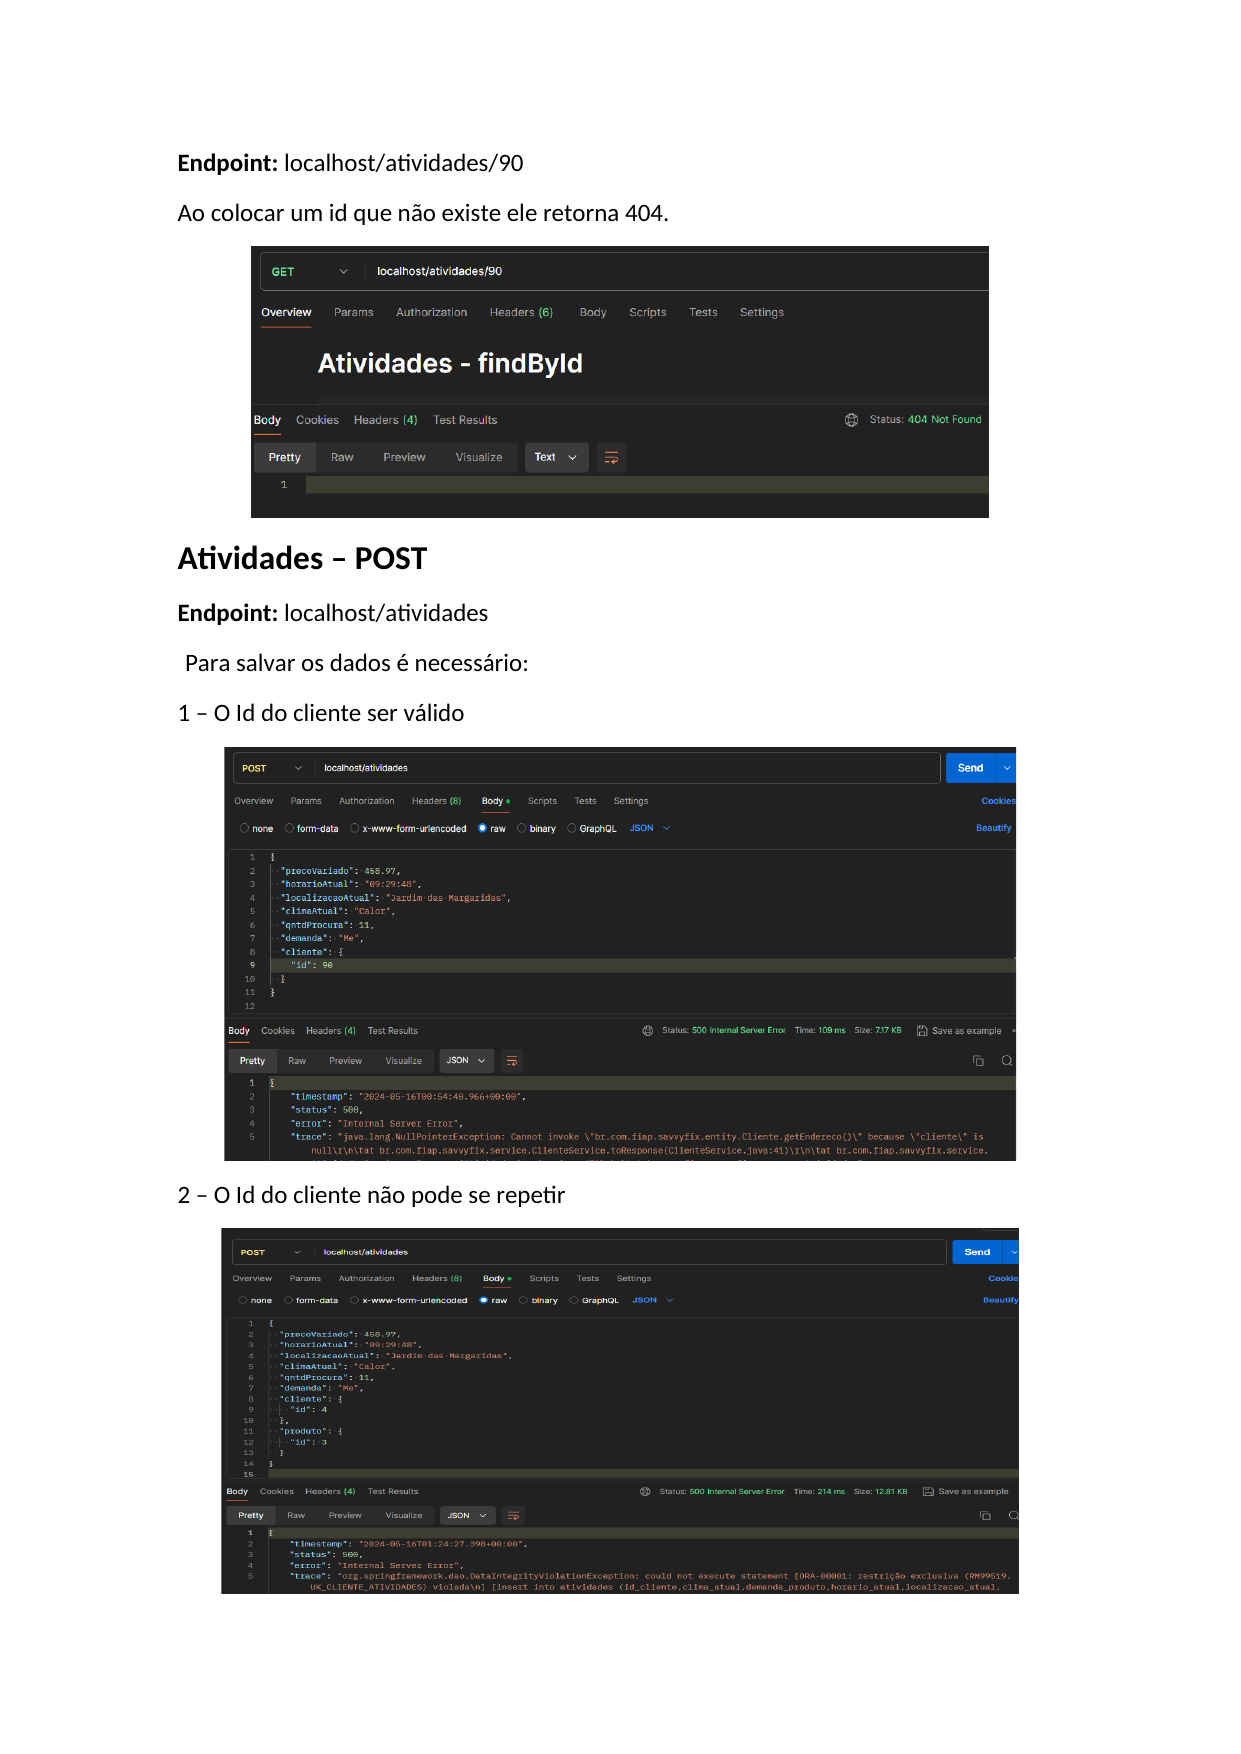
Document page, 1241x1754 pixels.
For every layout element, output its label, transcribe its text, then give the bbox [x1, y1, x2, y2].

picture [224, 747, 1017, 1161]
text 1 – O Id do cliente ser válido [177, 697, 1063, 728]
text Para salvar os dados é necessário: [177, 647, 1063, 677]
text Endpoint: localhost/atividades/90 [177, 148, 1063, 178]
text 2 – O Id do cliente não pode se repetir [177, 1179, 1063, 1210]
text Atividades – POST [177, 537, 1063, 577]
picture [221, 1228, 1019, 1594]
picture [251, 246, 989, 518]
text Endpoint: localhost/atividades [177, 597, 1063, 628]
text Ao colocar um id que não existe ele retorna 404. [177, 197, 1063, 228]
